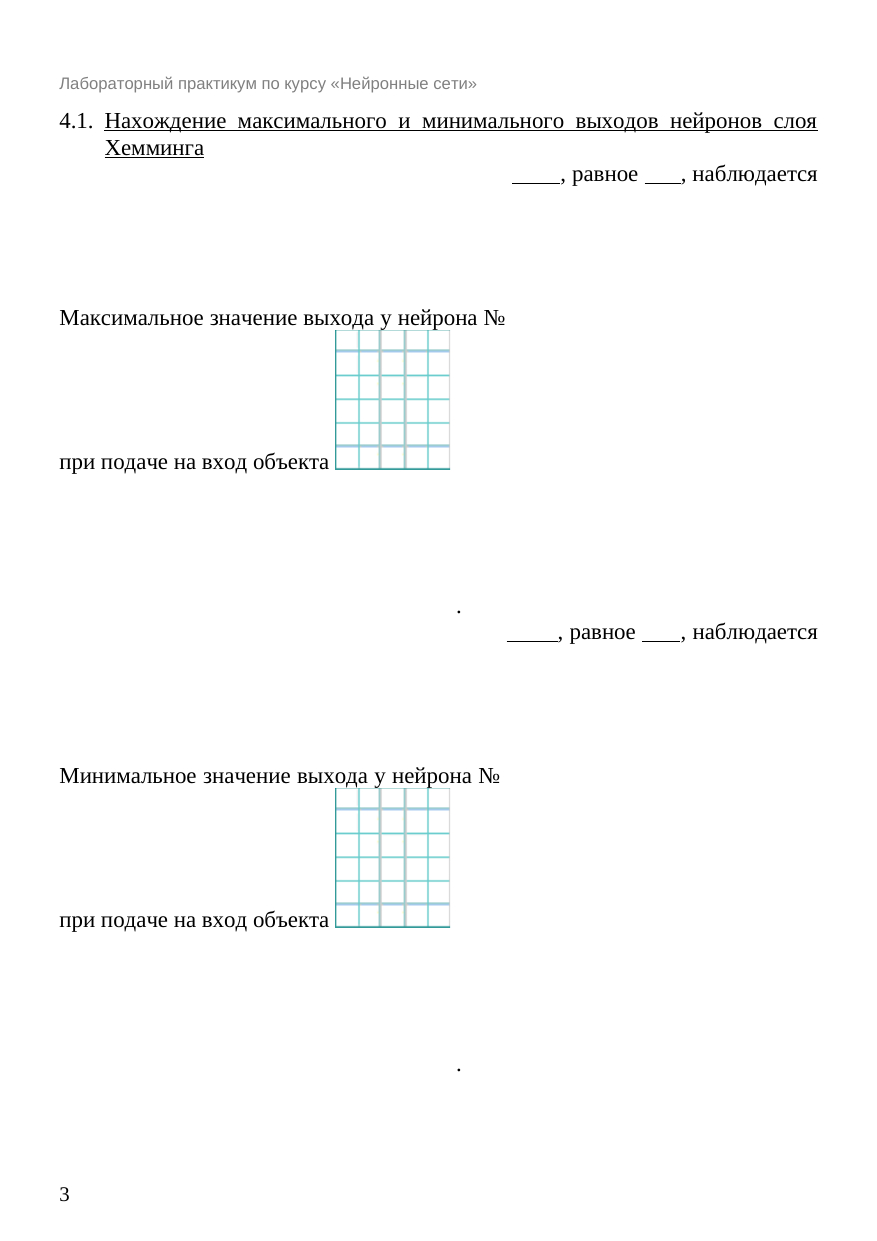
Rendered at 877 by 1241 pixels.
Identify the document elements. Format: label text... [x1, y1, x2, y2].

text Минимальное значение выхода у нейрона № , равное , наблюдается при подаче на вход объекта . [59, 618, 818, 1076]
picture [335, 788, 451, 928]
text Максимальное значение выхода у нейрона № , равное , наблюдается при подаче на вход объекта . [59, 160, 818, 618]
picture [335, 330, 451, 470]
list Нахождение максимального и минимального выходов нейронов слоя Хемминга [59, 107, 818, 160]
